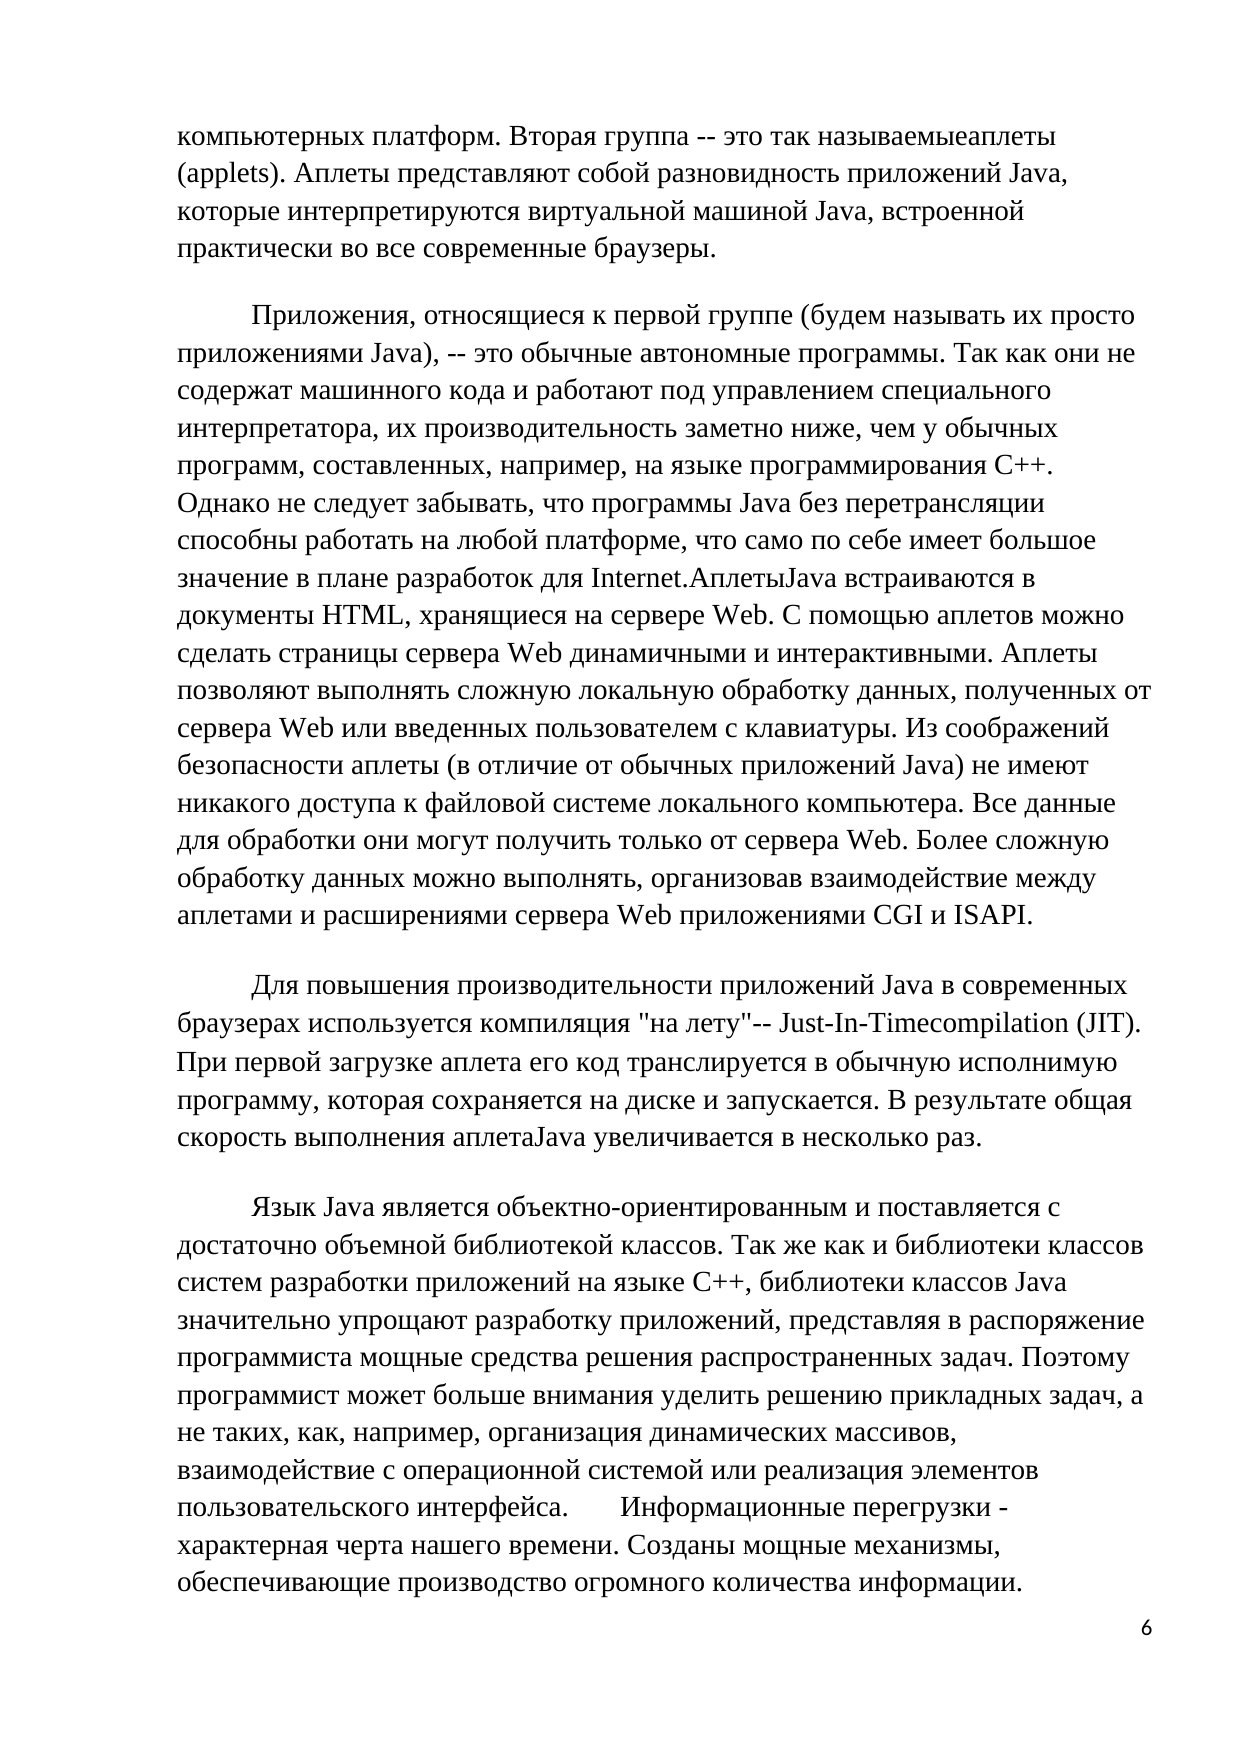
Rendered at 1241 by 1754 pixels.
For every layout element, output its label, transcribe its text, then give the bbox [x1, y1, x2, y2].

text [176, 1189, 1152, 1598]
text Приложения, относящиеся к первой группе (будем называть их просто приложениями Java), -- это обычные автономные программы. Так как они не содержат машинного кода и работают под управлением специального интерпретатора, их производительность заметно ниже, чем у обычных программ, составленных, например, на языке программирования C++. Однако не следует забывать, что программы Java без перетрансляции способны работать на любой платформе, что само по себе имеет большое значение в плане разработок для Internet.АплетыJava встраиваются в документы HTML, хранящиеся на сервере Web. С помощью аплетов можно сделать страницы сервера Web динамичными и интерактивными. Аплеты позволяют выполнять сложную локальную обработку данных, полученных от сервера Web или введенных пользователем с клавиатуры. Из соображений безопасности аплеты (в отличие от обычных приложений Java) не имеют никакого доступа к файловой системе локального компьютера. Все данные для обработки они могут получить только от сервера Web. Более сложную обработку данных можно выполнять, организовав взаимодействие между аплетами и расширениями сервера Web приложениями CGI и ISAPI. [176, 297, 1152, 931]
text Для повышения производительности приложений Java в современных браузерах используется компиляция "на лету"-- Just-In-Timecompilation (JIT). [176, 967, 1152, 1038]
text При первой загрузке аплета его код транслируется в обычную исполнимую программу, которая сохраняется на диске и запускается. В результате общая скорость выполнения аплетаJava увеличивается в несколько раз. [176, 1044, 1152, 1153]
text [176, 118, 1152, 264]
